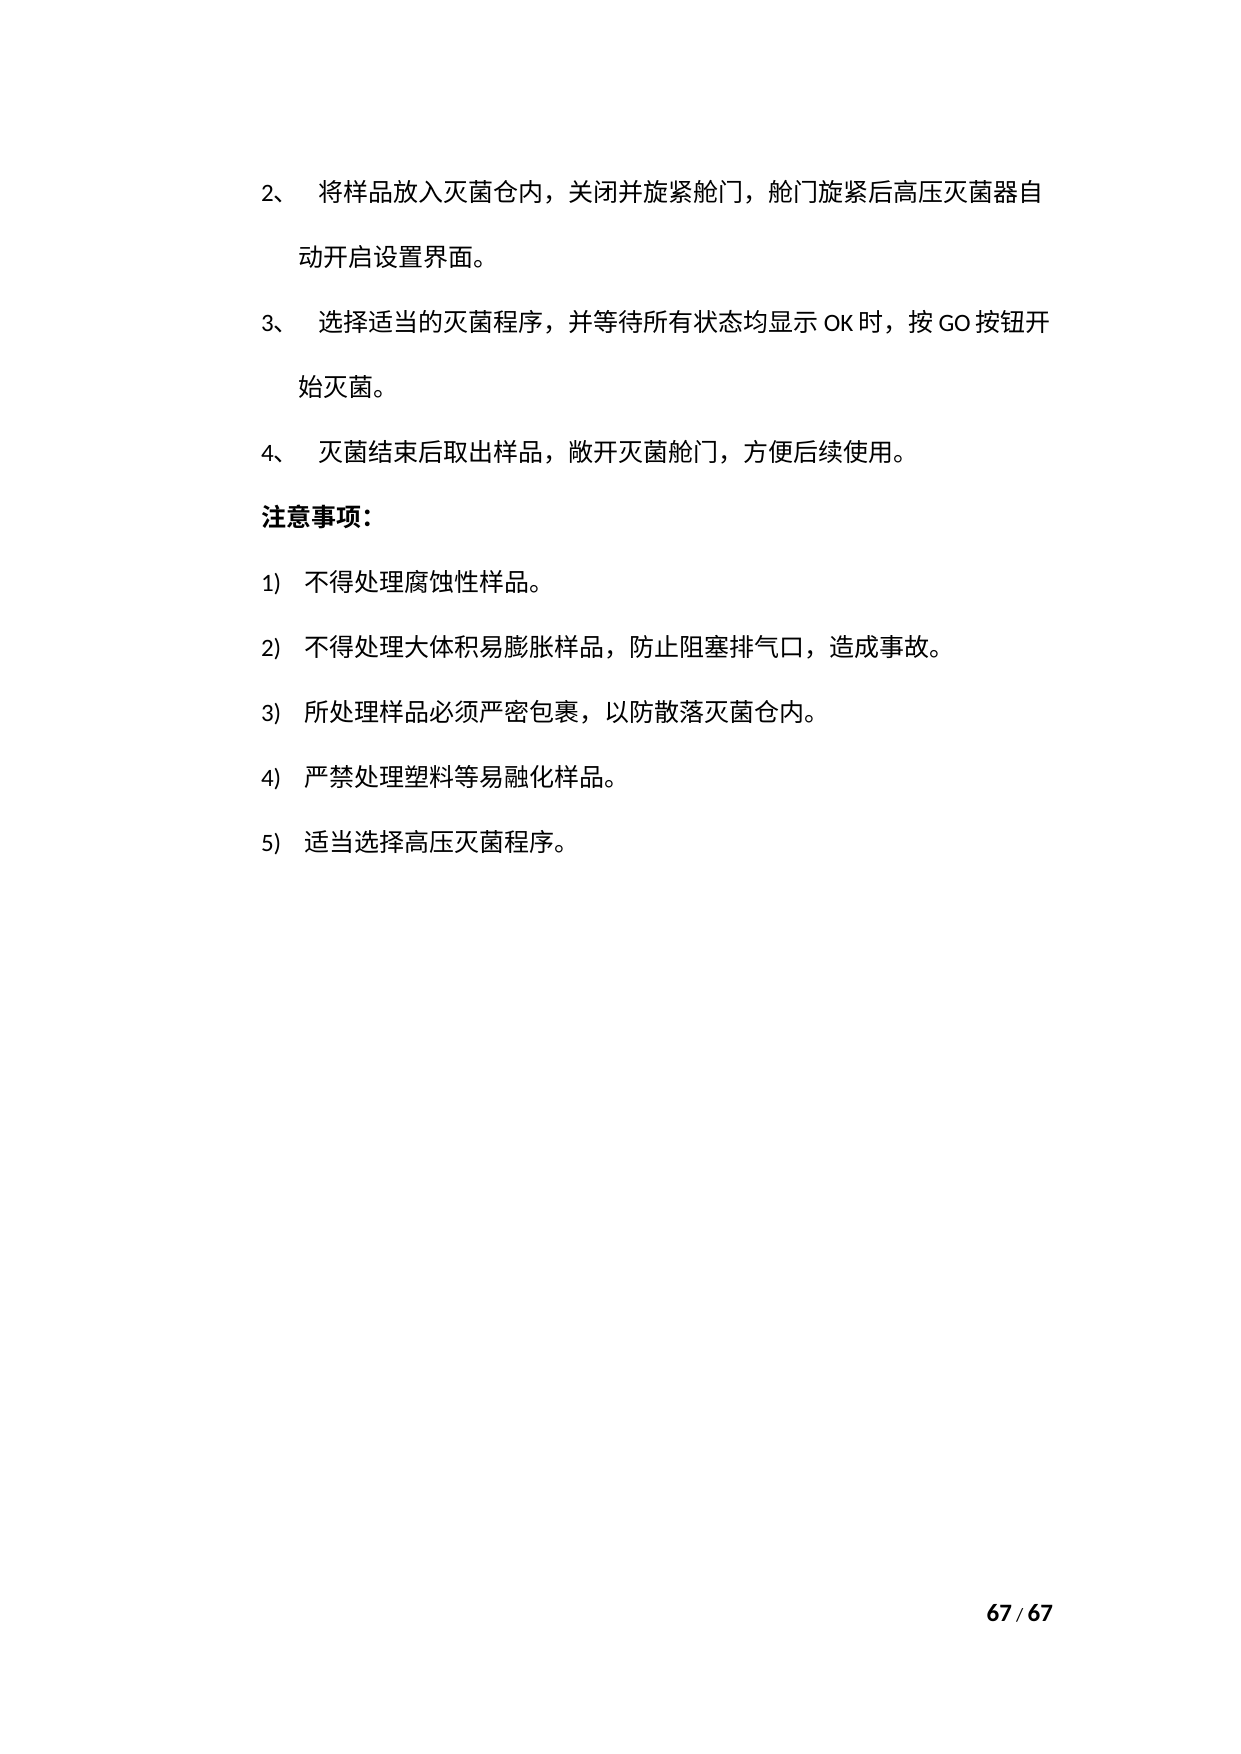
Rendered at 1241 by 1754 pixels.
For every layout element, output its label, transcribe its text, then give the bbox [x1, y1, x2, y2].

list 适当选择高压灭菌程序。 [261, 808, 1053, 873]
list 将样品放入灭菌仓内，关闭并旋紧舱门，舱门旋紧后高压灭菌器自动开启设置界面。 [261, 158, 1053, 288]
list 所处理样品必须严密包裹，以防散落灭菌仓内。 [261, 678, 1053, 743]
list 不得处理腐蚀性样品。 [261, 548, 1053, 613]
list 灭菌结束后取出样品，敞开灭菌舱门，方便后续使用。 [261, 418, 1053, 483]
text 注意事项： [261, 483, 1053, 548]
list 选择适当的灭菌程序，并等待所有状态均显示OK时，按GO按钮开始灭菌。 [261, 288, 1053, 418]
list 不得处理大体积易膨胀样品，防止阻塞排气口，造成事故。 [261, 613, 1053, 678]
list 严禁处理塑料等易融化样品。 [261, 743, 1053, 808]
